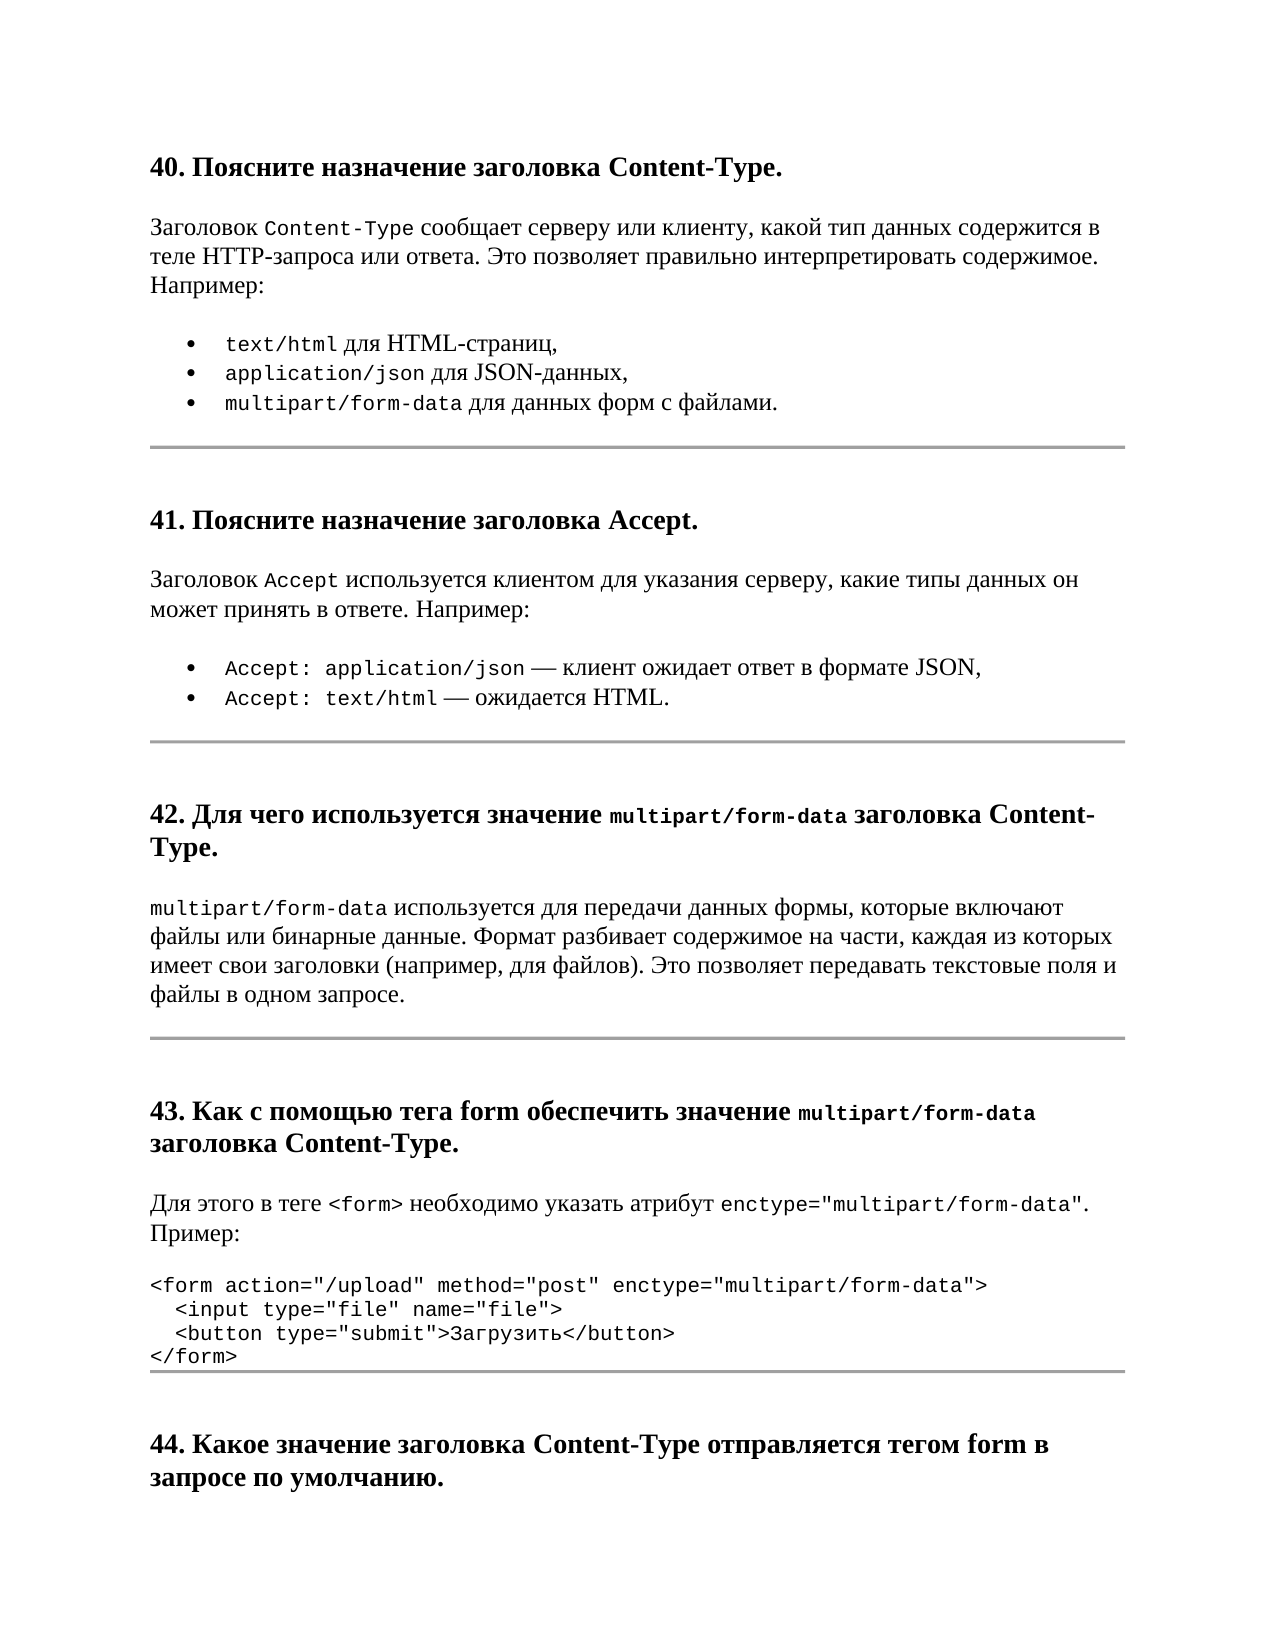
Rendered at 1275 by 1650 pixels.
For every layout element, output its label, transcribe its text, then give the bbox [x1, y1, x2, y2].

text <form action="/upload" method="post" enctype="multipart/form-data"> [150, 1276, 1125, 1299]
text 43. Как с помощью тега form обеспечить значение multipart/form-data заголовка Content-Type. [150, 1094, 1125, 1159]
text </form> [150, 1346, 1125, 1370]
list multipart/form-data для данных форм с файлами. [187, 387, 1125, 417]
text <input type="file" name="file"> [150, 1299, 1125, 1323]
text 41. Поясните назначение заголовка Accept. [150, 503, 1125, 535]
text <button type="submit">Загрузить</button> [150, 1323, 1125, 1346]
list Accept: application/json — клиент ожидает ответ в формате JSON, [187, 652, 1125, 682]
text Заголовок Content-Type сообщает серверу или клиенту, какой тип данных содержится в теле HTTP-запроса или ответа. Это позволяет правильно интерпретировать содержимое. Например: [150, 212, 1125, 299]
list Accept: text/html — ожидается HTML. [187, 682, 1125, 711]
list text/html для HTML-страниц, [187, 328, 1125, 357]
text multipart/form-data используется для передачи данных формы, которые включают файлы или бинарные данные. Формат разбивает содержимое на части, каждая из которых имеет свои заголовки (например, для файлов). Это позволяет передавать текстовые поля и файлы в одном запросе. [150, 892, 1125, 1007]
text Для этого в теге <form> необходимо указать атрибут enctype="multipart/form-data". Пример: [150, 1188, 1125, 1246]
text 42. Для чего используется значение multipart/form-data заголовка Content-Type. [150, 797, 1125, 862]
text 44. Какое значение заголовка Content-Type отправляется тегом form в запросе по умолчанию. [150, 1427, 1125, 1492]
text Заголовок Accept используется клиентом для указания серверу, какие типы данных он может принять в ответе. Например: [150, 564, 1125, 623]
list application/json для JSON-данных, [187, 357, 1125, 387]
text 40. Поясните назначение заголовка Content-Type. [150, 150, 1125, 182]
